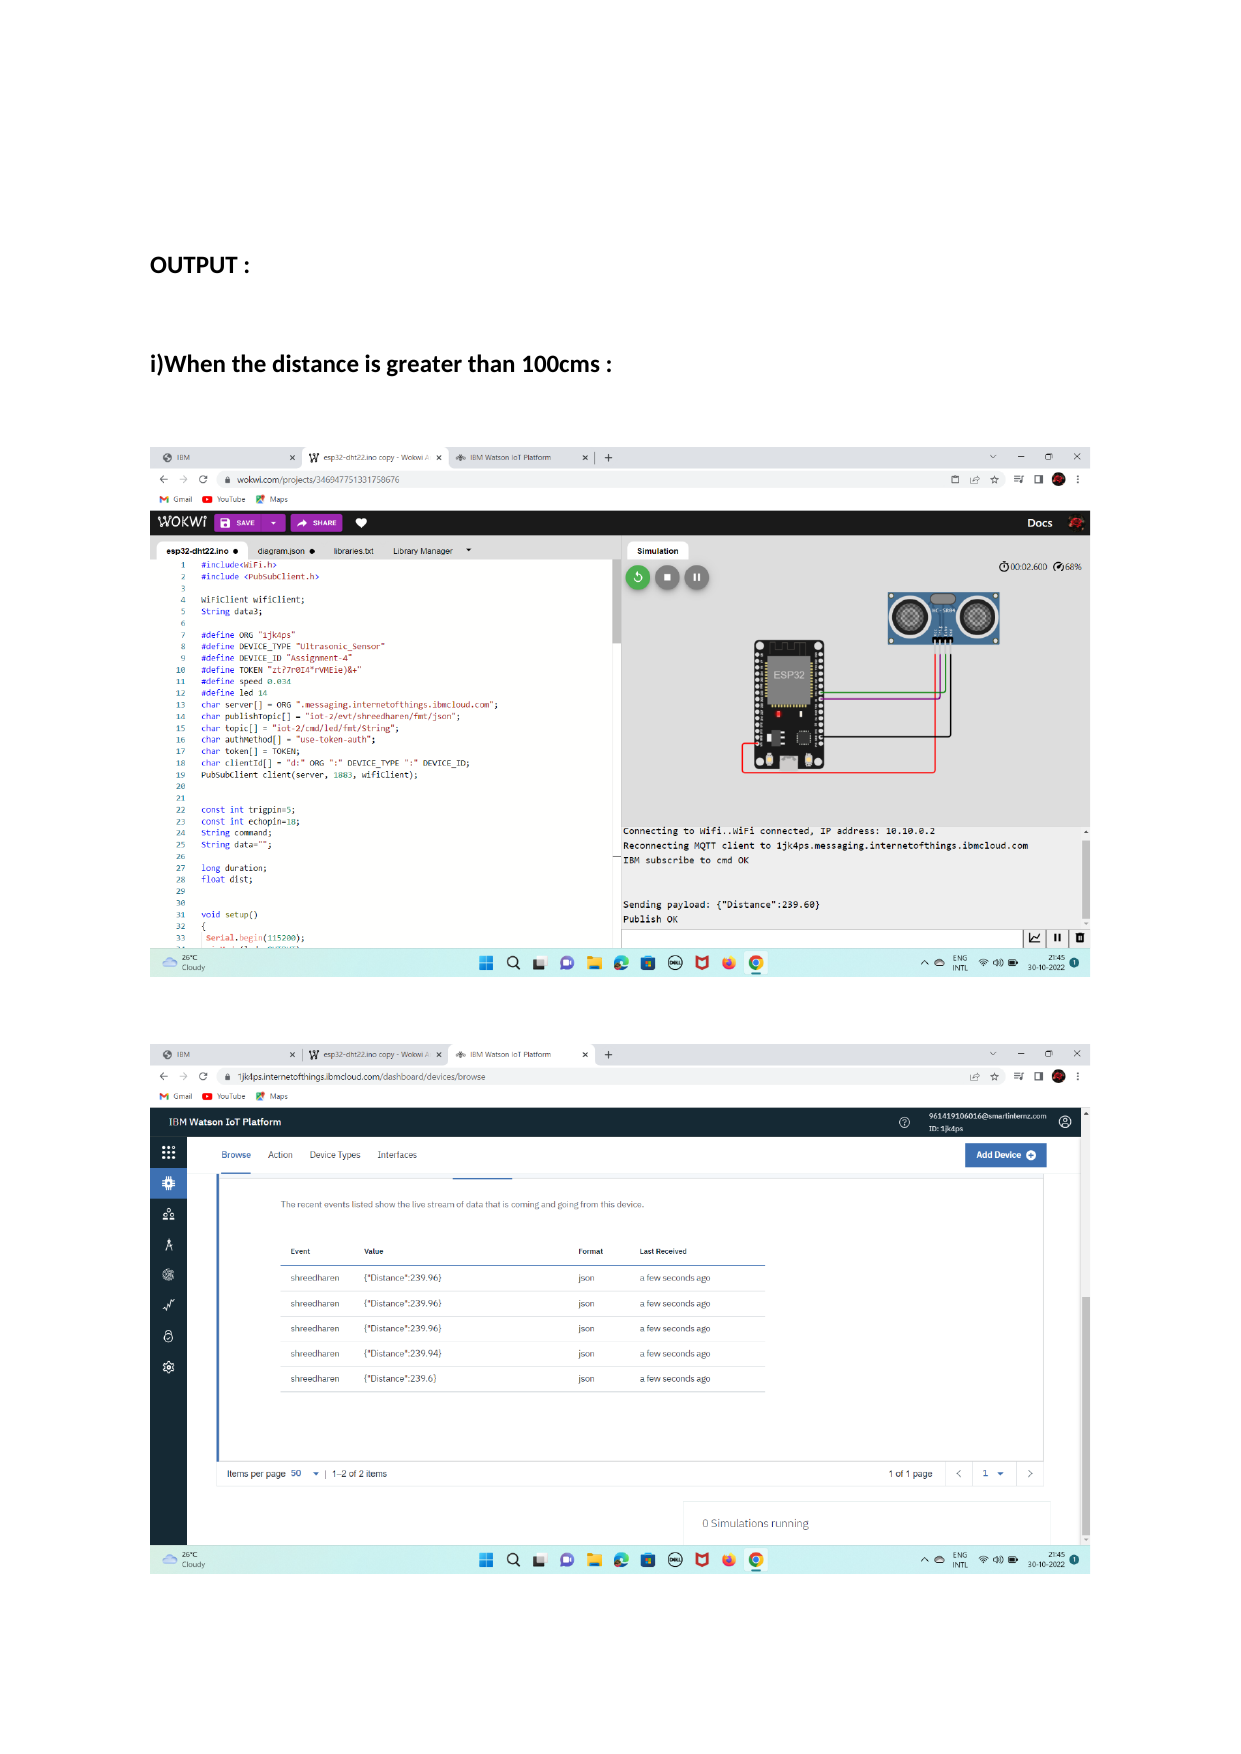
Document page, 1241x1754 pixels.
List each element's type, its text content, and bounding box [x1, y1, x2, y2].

text OUTPUT : [150, 249, 1090, 280]
picture [150, 447, 1091, 977]
picture [150, 1044, 1091, 1574]
text i)When the distance is greater than 100cms : [150, 348, 1090, 379]
